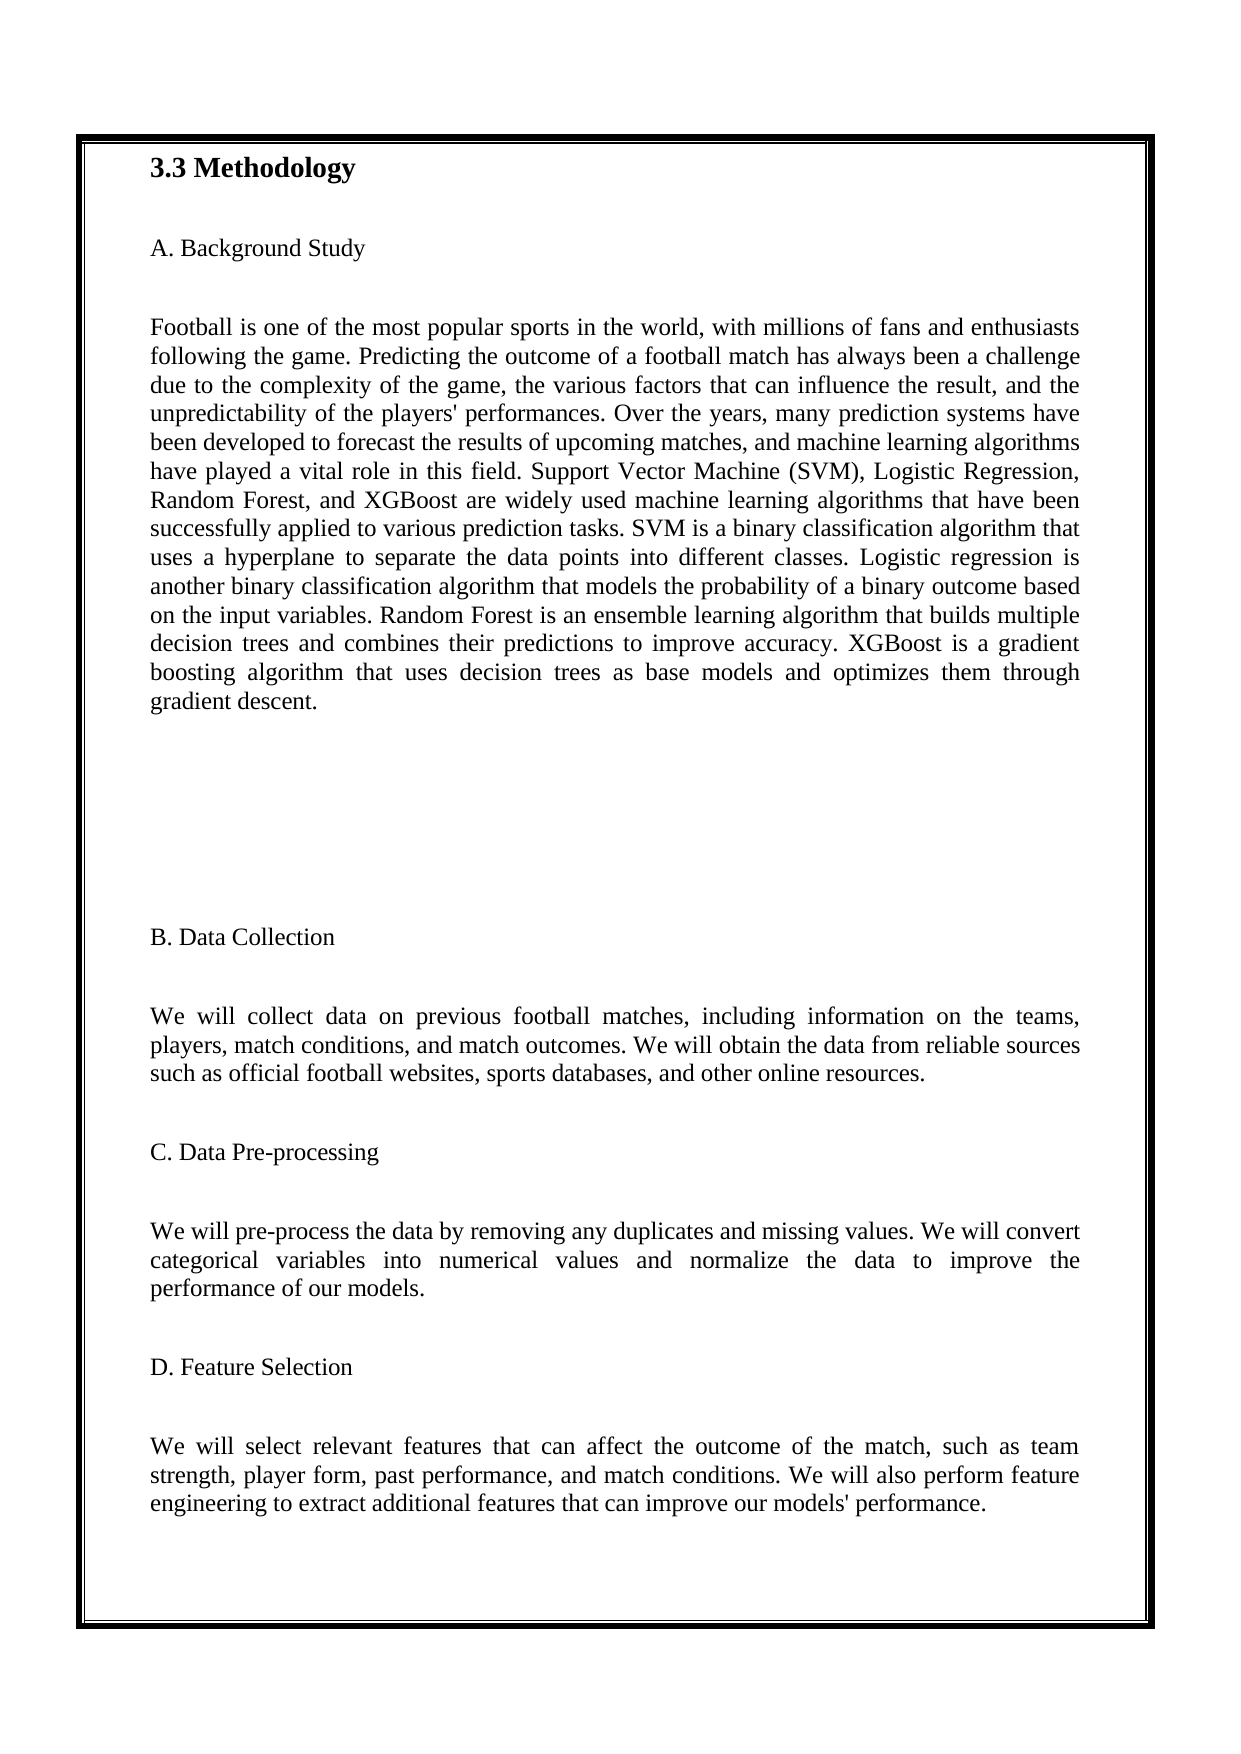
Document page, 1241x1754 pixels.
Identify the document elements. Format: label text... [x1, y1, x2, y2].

text A. Background Study [150, 233, 1081, 262]
text We will collect data on previous football matches, including information on the teams, players, match conditions, and match outcomes. We will obtain the data from reliable sources such as official football websites, sports databases, and other online resources. [150, 1001, 1081, 1087]
text We will select relevant features that can affect the outcome of the match, such as team strength, player form, past performance, and match conditions. We will also perform feature engineering to extract additional features that can improve our models' performance. [150, 1431, 1081, 1517]
text Football is one of the most popular sports in the world, with millions of fans and enthusiasts following the game. Predicting the outcome of a football match has always been a challenge due to the complexity of the game, the various factors that can influence the result, and the unpredictability of the players' performances. Over the years, many prediction systems have been developed to forecast the results of upcoming matches, and machine learning algorithms have played a vital role in this field. Support Vector Machine (SVM), Logistic Regression, Random Forest, and XGBoost are widely used machine learning algorithms that have been successfully applied to various prediction tasks. SVM is a binary classification algorithm that uses a hyperplane to separate the data points into different classes. Logistic regression is another binary classification algorithm that models the probability of a binary outcome based on the input variables. Random Forest is an ensemble learning algorithm that builds multiple decision trees and combines their predictions to improve accuracy. XGBoost is a gradient boosting algorithm that uses decision trees as base models and optimizes them through gradient descent. [150, 312, 1081, 715]
text 3.3 Methodology [150, 150, 1081, 183]
text B. Data Collection [150, 922, 1081, 951]
text D. Feature Selection [150, 1352, 1081, 1381]
text We will pre-process the data by removing any duplicates and missing values. We will convert categorical variables into numerical values and normalize the data to improve the performance of our models. [150, 1216, 1081, 1302]
text C. Data Pre-processing [150, 1137, 1081, 1166]
